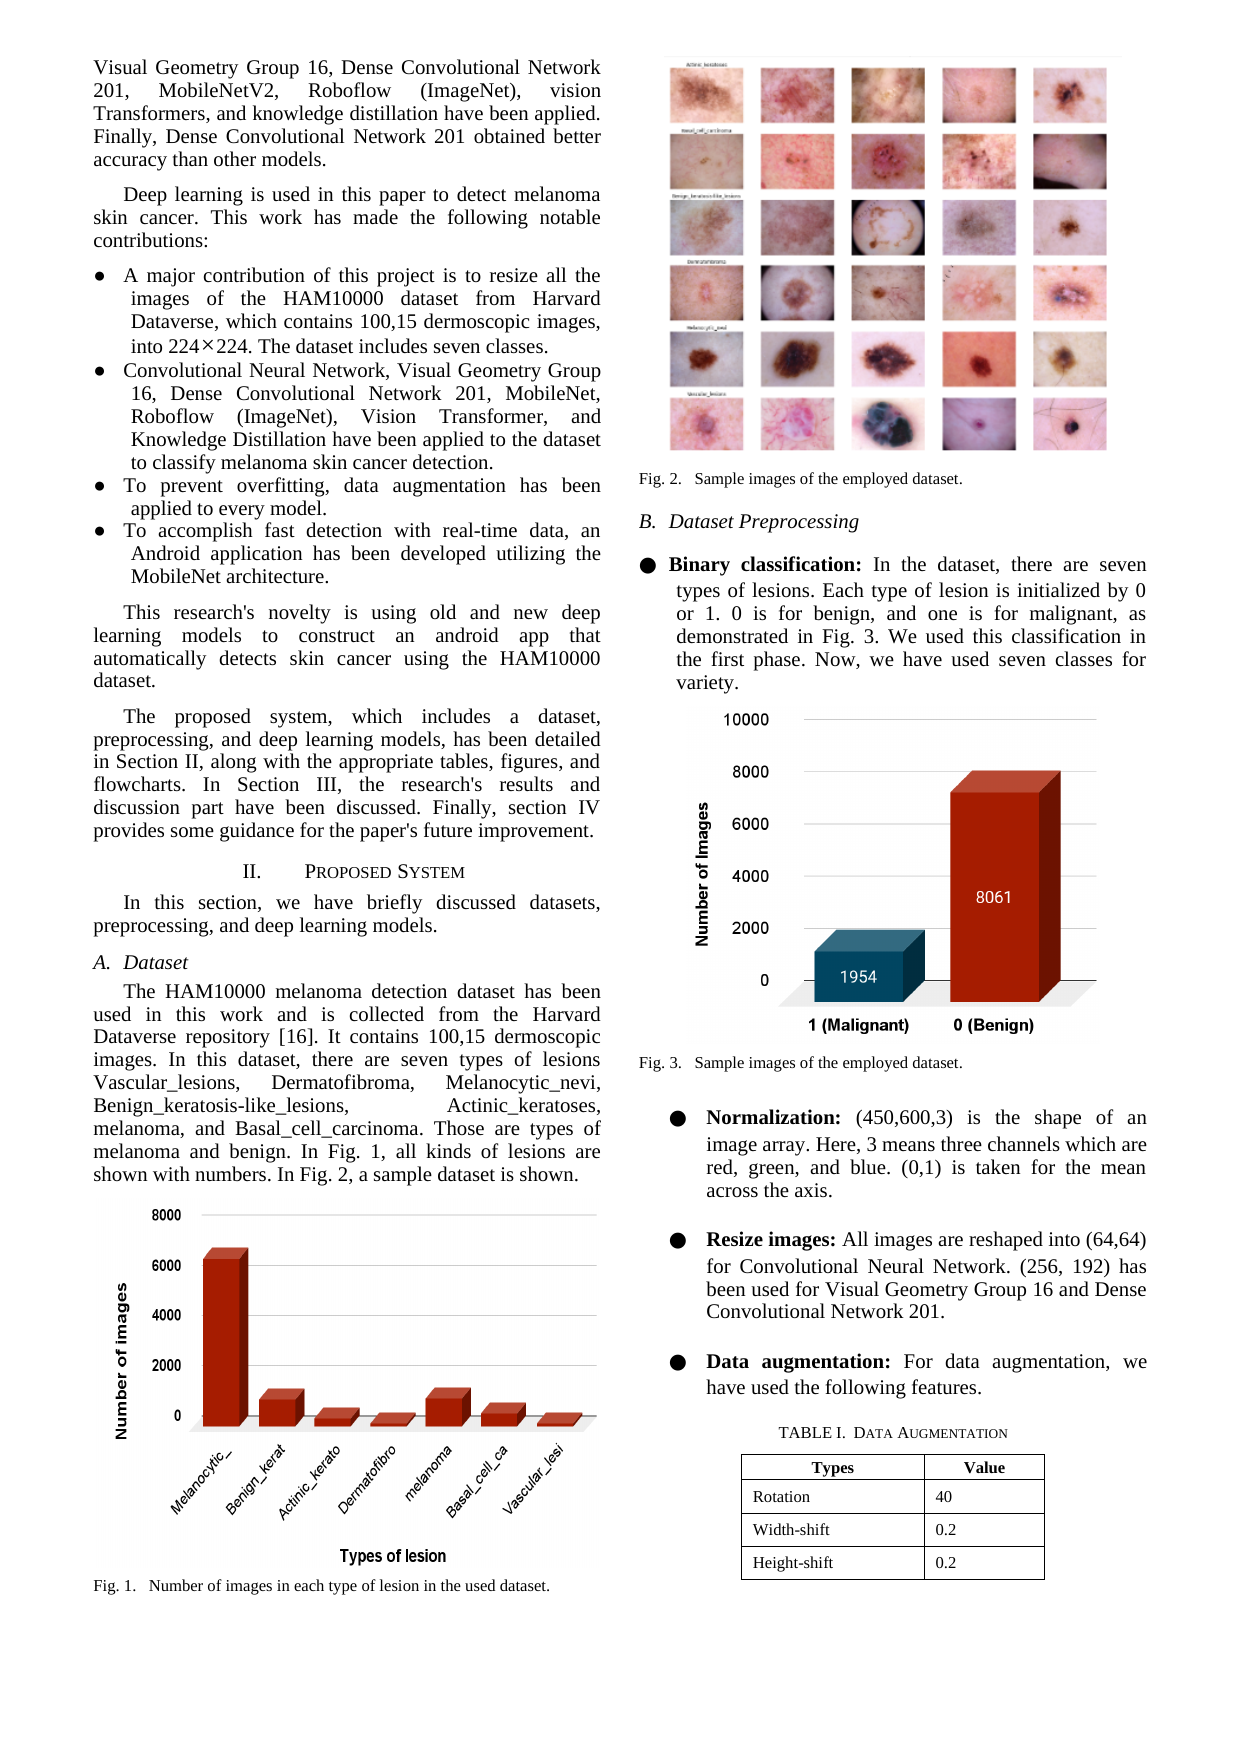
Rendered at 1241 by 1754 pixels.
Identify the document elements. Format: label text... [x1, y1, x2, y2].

list A major contribution of this project is to resize all the images of the HAM10000 dataset from Harvard Dataverse, which contains 100,15 dermoscopic images, into 224224. The dataset includes seven classes. [93, 264, 601, 359]
list Binary classification: In the dataset, there are seven types of lesions. Each type of lesion is initialized by 0 or 1. 0 is for benign, and one is for malignant, as demonstrated in Fig. 3. We used this classification in the first phase. Now, we have used seven classes for variety. [639, 539, 1147, 694]
list Resize images: All images are reshaped into (64,64) for Convolutional Neural Network. (256, 192) has been used for Visual Geometry Group 16 and Dense Convolutional Network 201. [669, 1214, 1147, 1323]
picture [686, 706, 1100, 1044]
table_header Types [742, 1455, 924, 1479]
table_cell Rotation [742, 1480, 924, 1512]
list To prevent overfitting, data augmentation has been applied to every model. [93, 474, 601, 520]
table_cell 0.2 [925, 1547, 1044, 1579]
subtitle Proposed System [93, 859, 601, 883]
text This research's novelty is using old and new deep learning models to construct an android app that automatically detects skin cancer using the HAM10000 dataset. [93, 601, 601, 692]
text The HAM10000 melanoma detection dataset has been used in this work and is collected from the Harvard Dataverse repository [16]. It contains 100,15 dermoscopic images. In this dataset, there are seven types of lesions Vascular_lesions, Dermatofibroma, Melanocytic_nevi, Benign_keratosis-like_lesions, Actinic_keratoses, melanoma, and Basal_cell_carcinoma. Those are types of melanoma and benign. In Fig. 1, all kinds of lesions are shown with numbers. In Fig. 2, a sample dataset is shown. [93, 980, 601, 1186]
picture [94, 1198, 601, 1568]
picture [664, 56, 1122, 461]
list Sample images of the employed dataset. [639, 1052, 1147, 1072]
text In this section, we have briefly discussed datasets, preprocessing, and deep learning models. [93, 891, 601, 937]
list Normalization: (450,600,3) is the shape of an image array. Here, 3 means three channels which are red, green, and blue. (0,1) is taken for the mean across the axis. [669, 1092, 1147, 1202]
text The proposed system, which includes a dataset, preprocessing, and deep learning models, has been detailed in Section II, along with the appropriate tables, figures, and flowcharts. In Section III, the research's results and discussion part have been discussed. Finally, section IV provides some guidance for the paper's future improvement. [93, 705, 601, 842]
list Data augmentation: For data augmentation, we have used the following features. [669, 1336, 1147, 1399]
table_cell 40 [925, 1480, 1044, 1512]
text Deep learning is used in this paper to detect melanoma skin cancer. This work has made the following notable contributions: [93, 183, 601, 252]
table_cell Height-shift [742, 1547, 924, 1579]
list Convolutional Neural Network, Visual Geometry Group 16, Dense Convolutional Network 201, MobileNet, Roboflow (ImageNet), Vision Transformer, and Knowledge Distillation have been applied to the dataset to classify melanoma skin cancer detection. [93, 359, 601, 474]
table_cell Width-shift [742, 1514, 924, 1546]
list Number of images in each type of lesion in the used dataset. [93, 1576, 601, 1595]
list Data Augmentation [639, 1424, 1147, 1442]
table_cell 0.2 [925, 1514, 1044, 1546]
subtitle Dataset [93, 949, 601, 974]
subtitle Dataset Preprocessing [639, 509, 1147, 533]
table_header Value [925, 1455, 1044, 1479]
list Sample images of the employed dataset. [639, 469, 1147, 488]
list To accomplish fast detection with real-time data, an Android application has been developed utilizing the MobileNet architecture. [93, 520, 601, 588]
